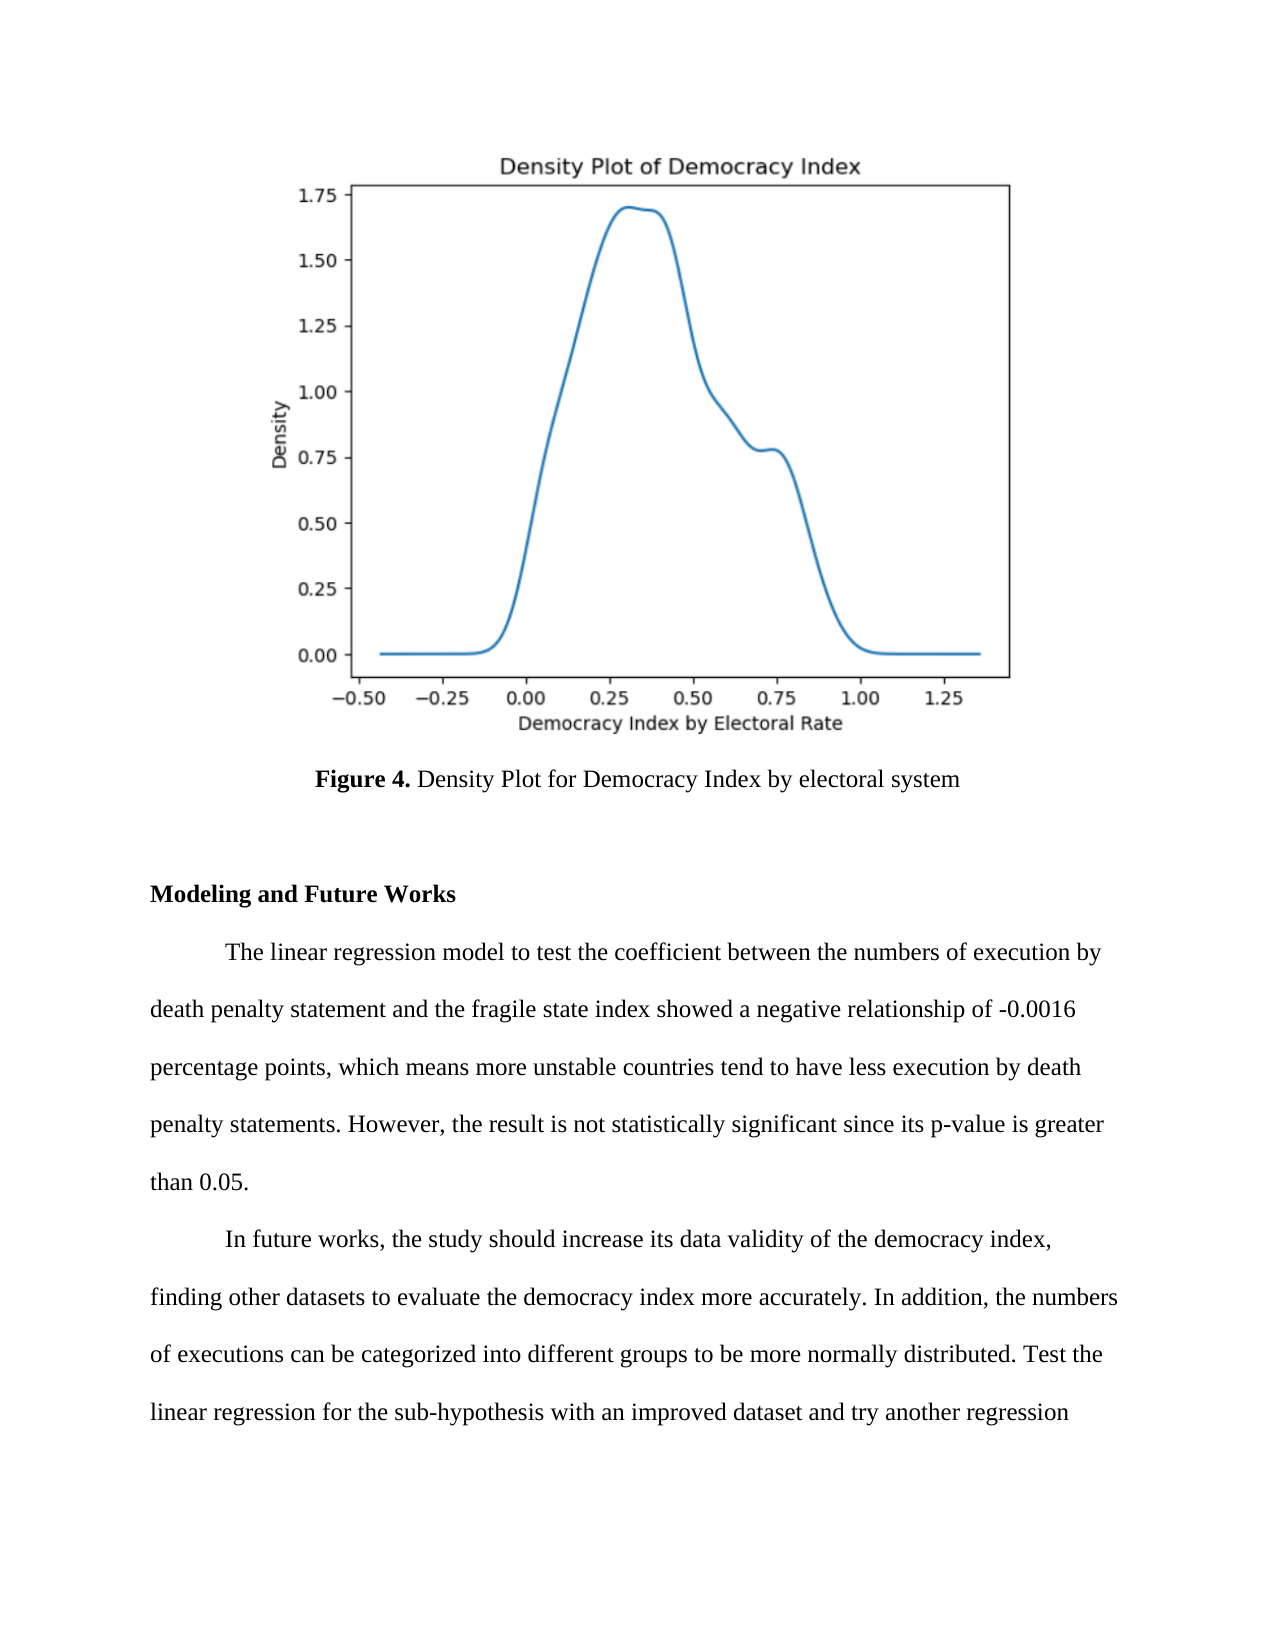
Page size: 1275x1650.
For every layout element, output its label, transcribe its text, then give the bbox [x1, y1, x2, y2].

text Figure 4. Density Plot for Democracy Index by electoral system [150, 764, 1125, 793]
picture [261, 150, 1014, 737]
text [150, 1224, 1125, 1426]
text Modeling and Future Works [150, 879, 1125, 908]
text The linear regression model to test the coefficient between the numbers of execution by death penalty statement and the fragile state index showed a negative relationship of -0.0016 percentage points, which means more unstable countries tend to have less execution by death penalty statements. However, the result is not statistically significant since its p-value is greater than 0.05. [150, 937, 1125, 1196]
